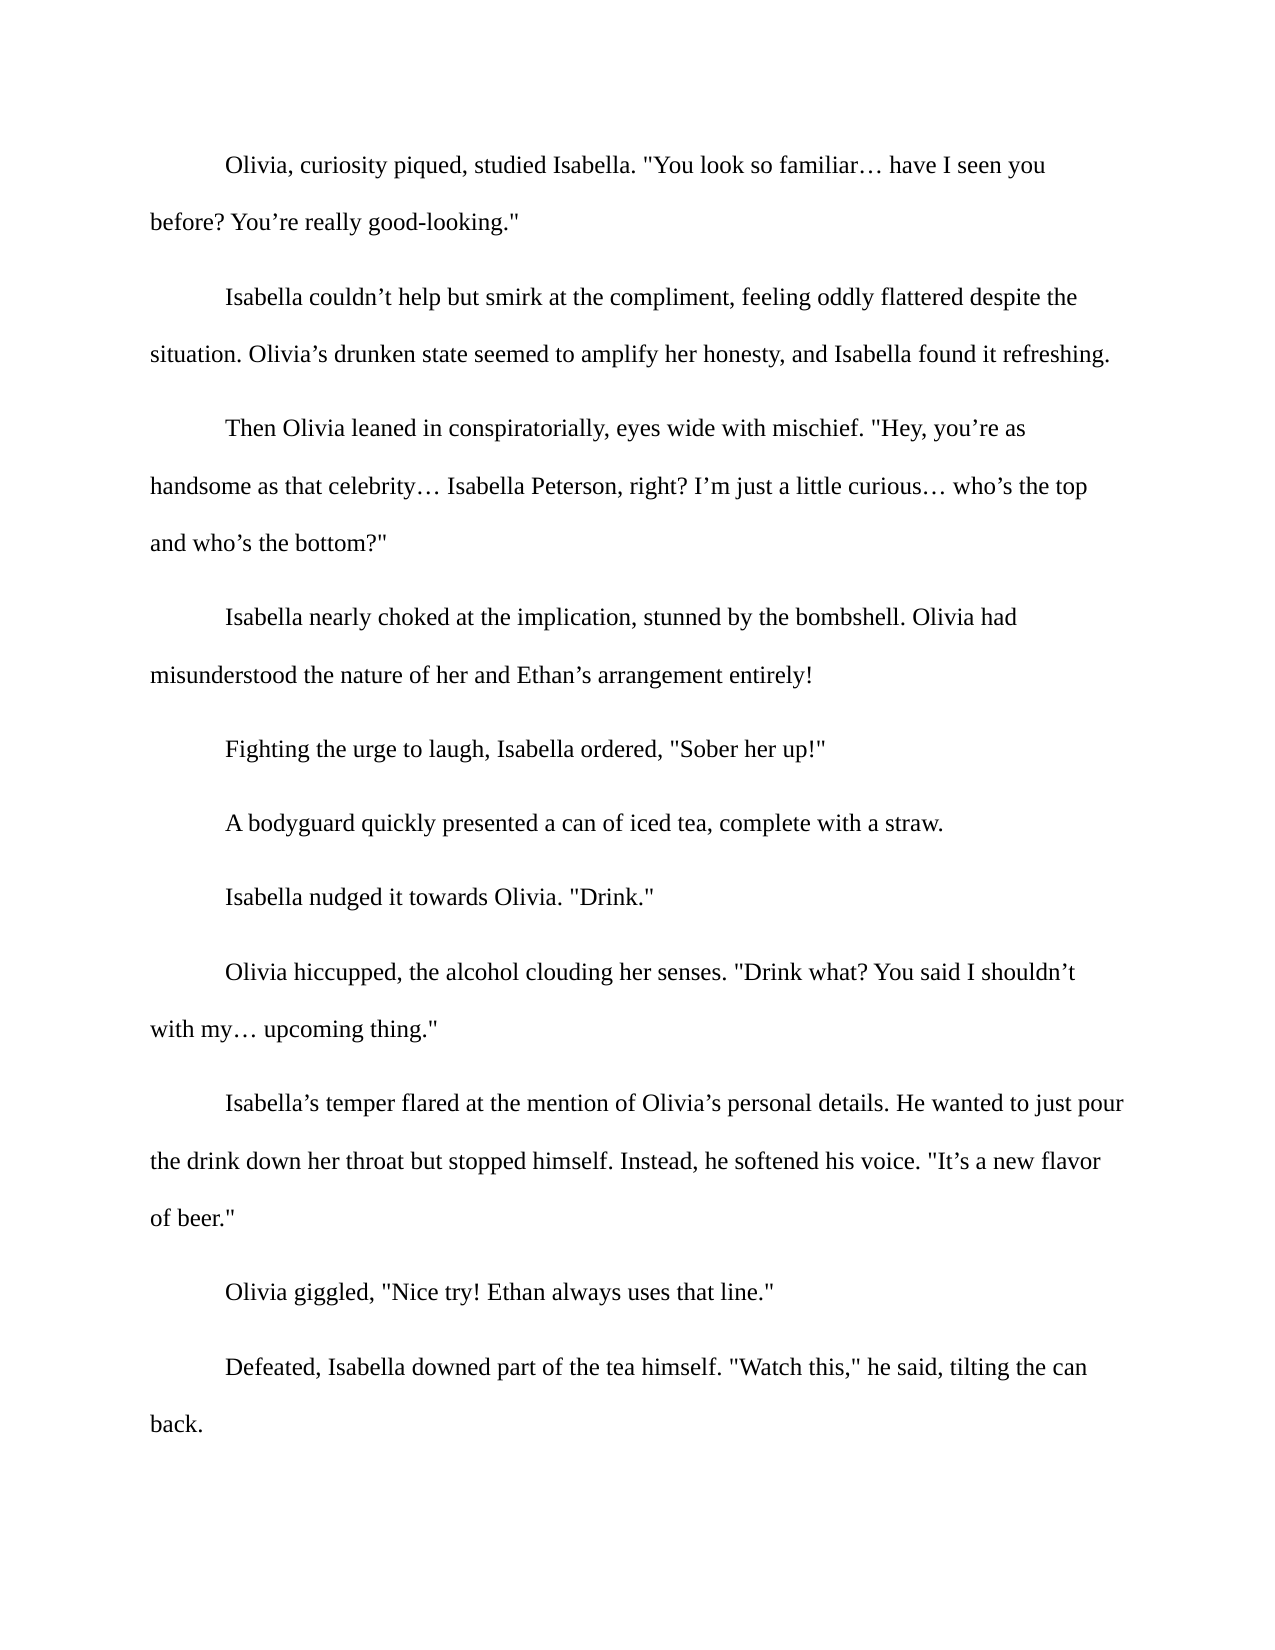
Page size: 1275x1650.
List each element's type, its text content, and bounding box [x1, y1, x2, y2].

text Olivia, curiosity piqued, studied Isabella. "You look so familiar… have I seen you before? You’re really good-looking." [150, 150, 1125, 236]
text Then Olivia leaned in conspiratorially, eyes wide with mischief. "Hey, you’re as handsome as that celebrity… Isabella Peterson, right? I’m just a little curious… who’s the top and who’s the bottom?" [150, 413, 1125, 557]
text Isabella couldn’t help but smirk at the compliment, feeling oddly flattered despite the situation. Olivia’s drunken state seemed to amplify her honesty, and Isabella found it refreshing. [150, 282, 1125, 368]
text Olivia giggled, "Nice try! Ethan always uses that line." [150, 1277, 1125, 1306]
text Isabella nudged it towards Olivia. "Drink." [150, 882, 1125, 911]
text Isabella’s temper flared at the mention of Olivia’s personal details. He wanted to just pour the drink down her throat but stopped himself. Instead, he softened his voice. "It’s a new flavor of beer." [150, 1088, 1125, 1232]
text Isabella nearly choked at the implication, stunned by the bombshell. Olivia had misunderstood the nature of her and Ethan’s arrangement entirely! [150, 602, 1125, 689]
text Fighting the urge to laugh, Isabella ordered, "Sober her up!" [150, 734, 1125, 763]
text Olivia hiccupped, the alcohol clouding her senses. "Drink what? You said I shouldn’t with my… upcoming thing." [150, 957, 1125, 1043]
text Defeated, Isabella downed part of the tea himself. "Watch this," he said, tilting the can back. [150, 1352, 1125, 1438]
text A bodyguard quickly presented a can of iced tea, complete with a straw. [150, 808, 1125, 837]
